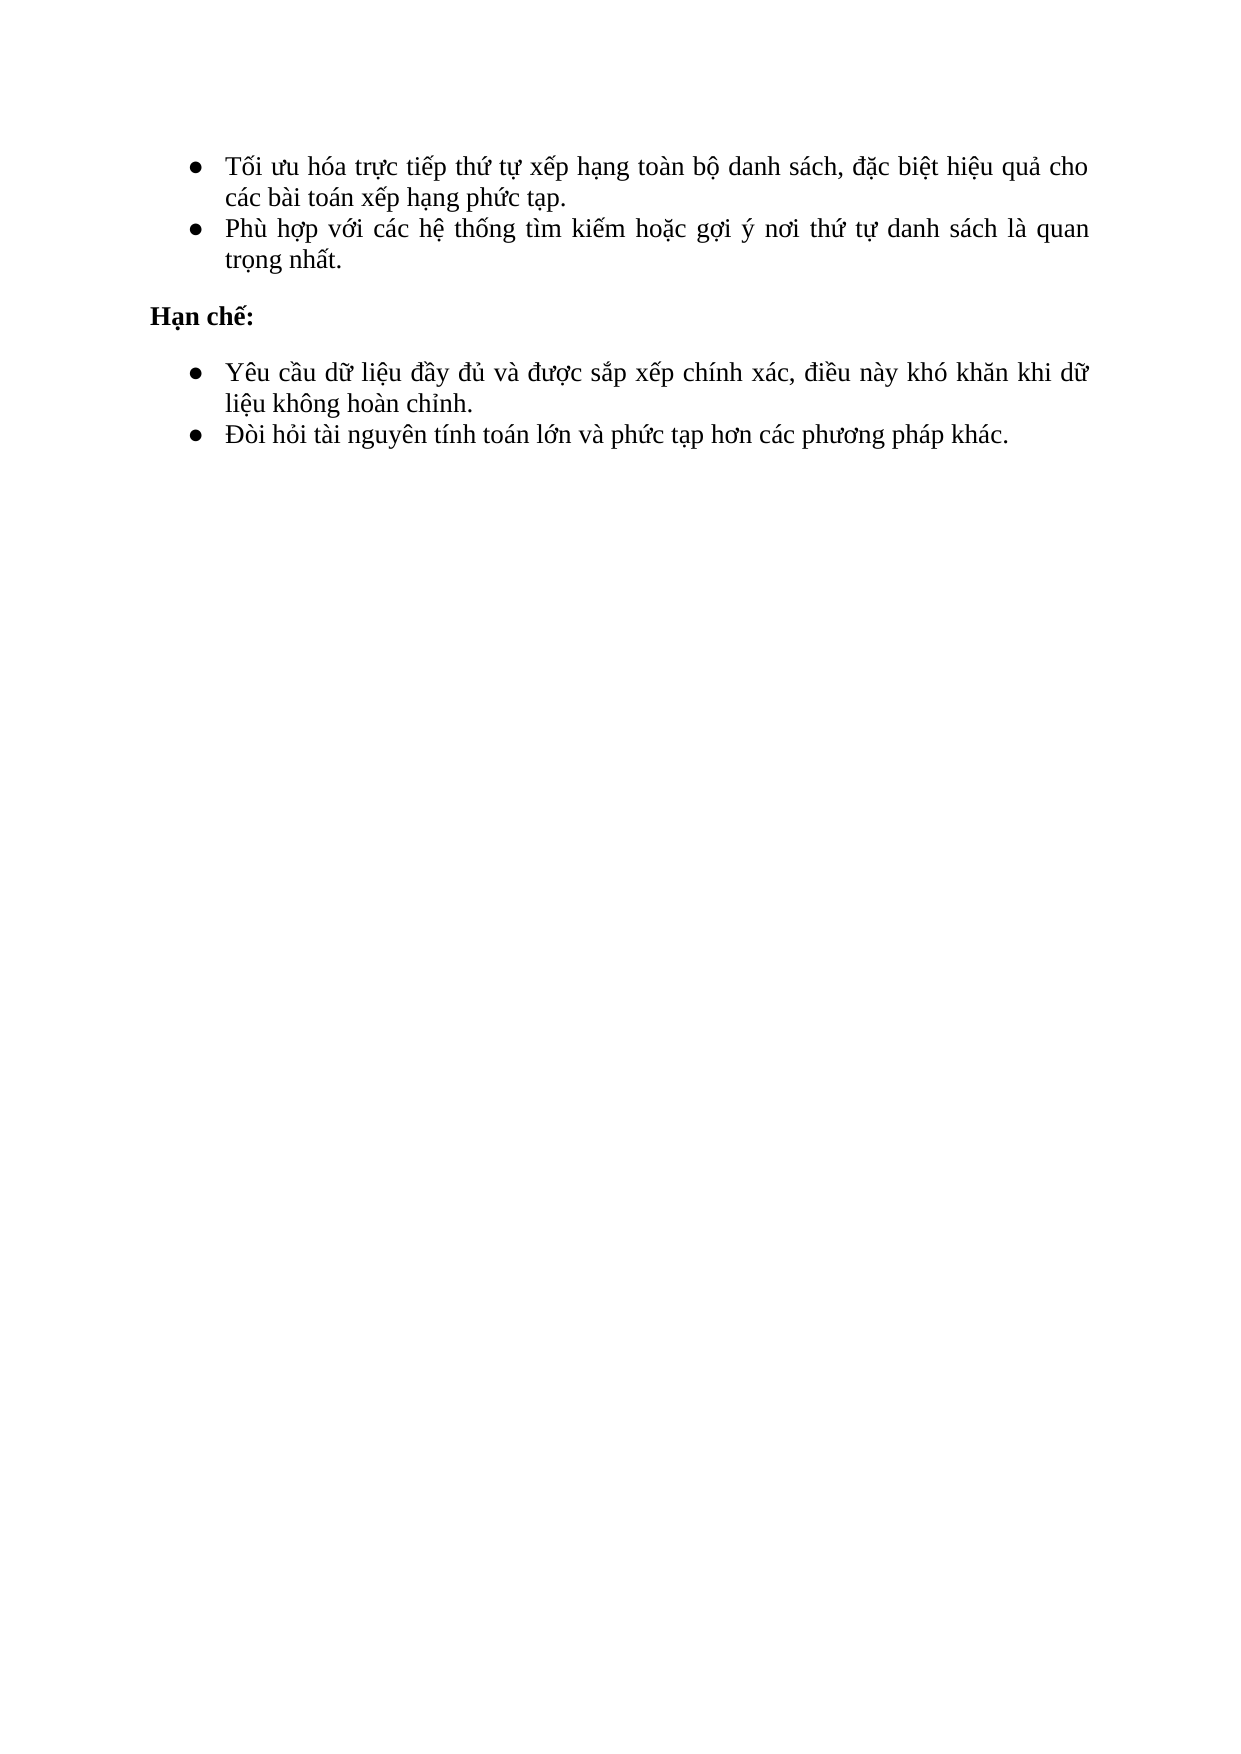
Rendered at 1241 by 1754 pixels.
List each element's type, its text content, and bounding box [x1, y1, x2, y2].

list Tối ưu hóa trực tiếp thứ tự xếp hạng toàn bộ danh sách, đặc biệt hiệu quả cho các bài toán xếp hạng phức tạp. [187, 150, 1090, 212]
subtitle Hạn chế: [150, 299, 1090, 331]
list Yêu cầu dữ liệu đầy đủ và được sắp xếp chính xác, điều này khó khăn khi dữ liệu không hoàn chỉnh. [187, 356, 1090, 418]
list Đòi hỏi tài nguyên tính toán lớn và phức tạp hơn các phương pháp khác. [187, 418, 1090, 449]
list Phù hợp với các hệ thống tìm kiếm hoặc gợi ý nơi thứ tự danh sách là quan trọng nhất. [187, 212, 1090, 274]
